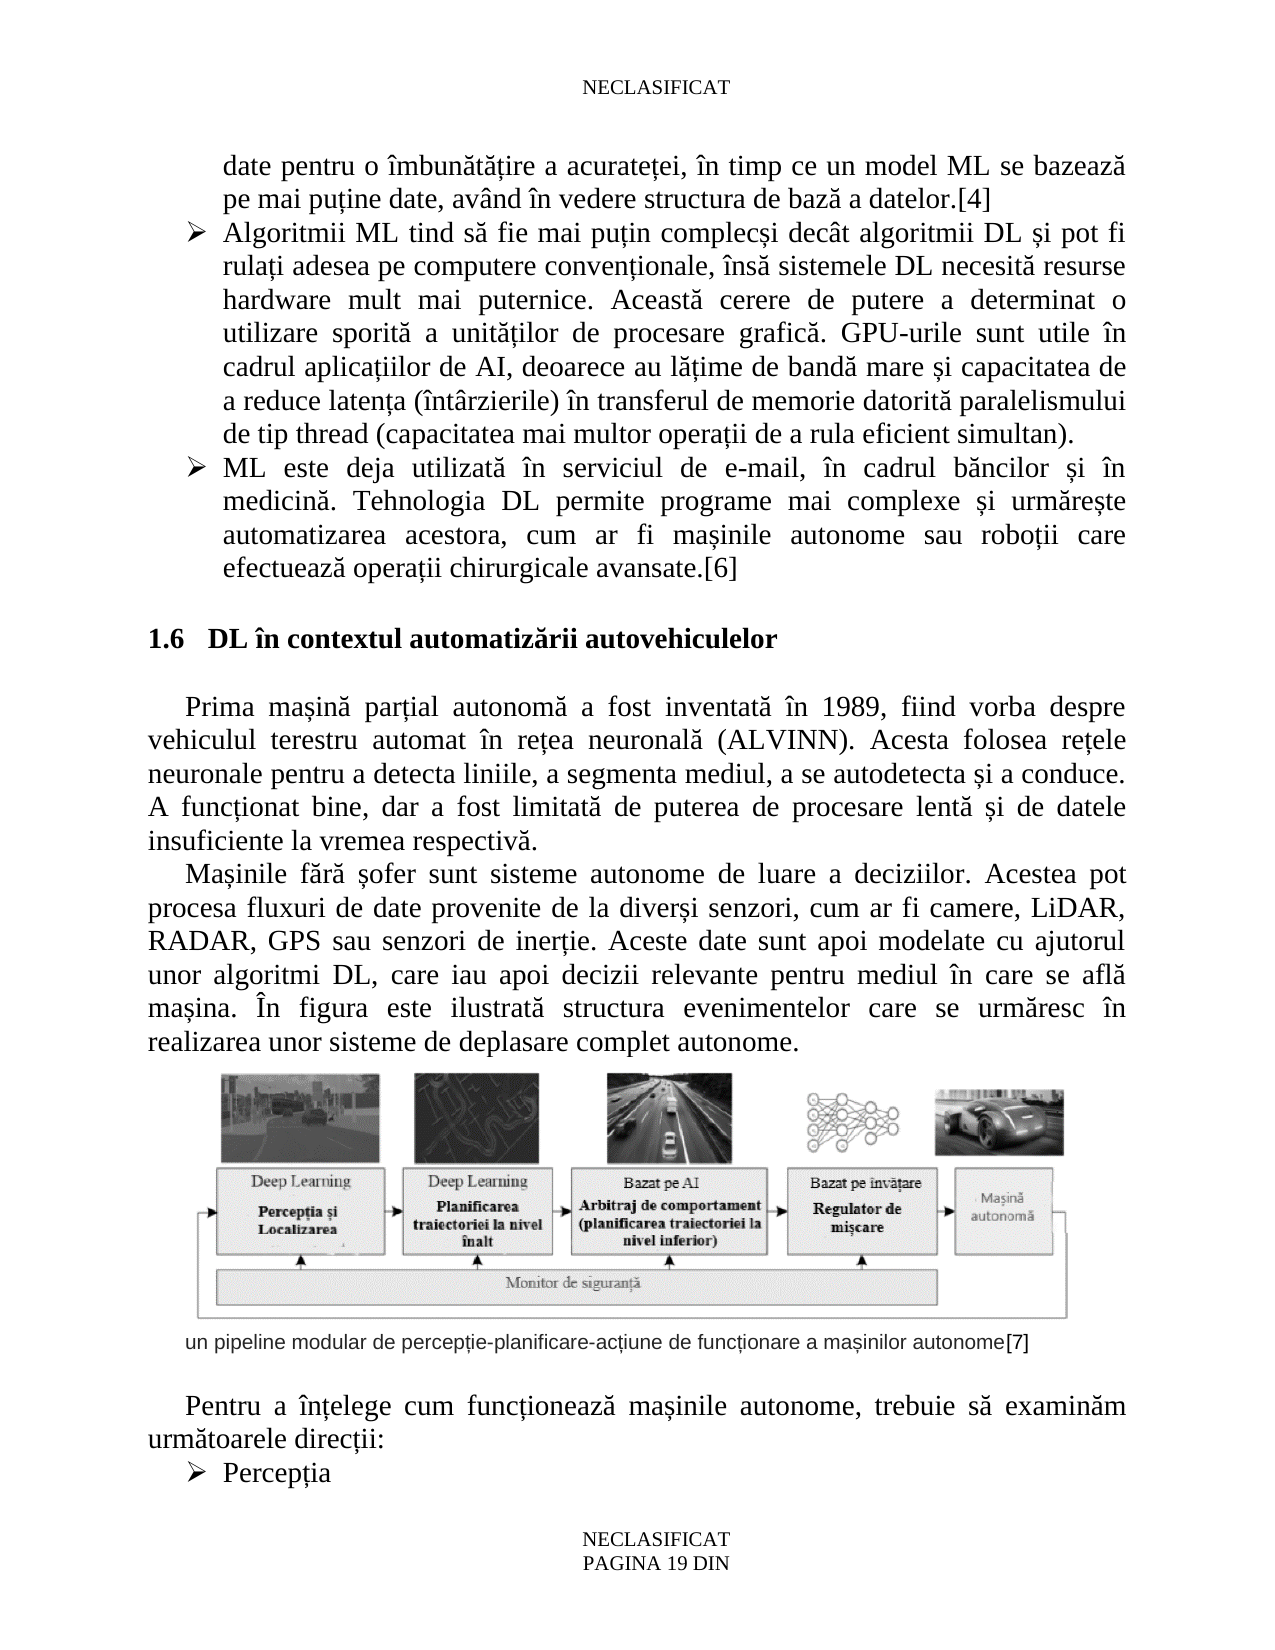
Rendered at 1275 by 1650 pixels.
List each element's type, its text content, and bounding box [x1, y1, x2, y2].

subtitle DL în contextul automatizării autovehiculelor [148, 622, 1127, 655]
text un pipeline modular de percepție-planificare-acțiune de funcționare a mașinilor autonome [148, 1330, 1127, 1354]
text Mașinile fără șofer sunt sisteme autonome de luare a deciziilor. Acestea pot procesa fluxuri de date provenite de la diverși senzori, cum ar fi camere, LiDAR, RADAR, GPS sau senzori de inerție. Aceste date sunt apoi modelate cu ajutorul unor algoritmi DL, care iau apoi decizii relevante pentru mediul în care se află mașina. În figura este ilustrată structura evenimentelor care se urmăresc în realizarea unor sisteme de deplasare complet autonome. [148, 856, 1127, 1058]
list Algoritmii ML tind să fie mai puțin complecși decât algoritmii DL și pot fi rulați adesea pe computere convenționale, însă sistemele DL necesită resurse hardware mult mai puternice. Această cerere de putere a determinat o utilizare sporită a unităților de procesare grafică. GPU-urile sunt utile în cadrul aplicațiilor de AI, deoarece au lățime de bandă mare și capacitatea de a reduce latența (întârzierile) în transferul de memorie datorită paralelismului de tip thread (capacitatea mai multor operații de a rula eficient simultan). [185, 215, 1127, 450]
picture [184, 1057, 1083, 1330]
text Prima mașină parțial autonomă a fost inventată în 1989, fiind vorba despre vehiculul terestru automat în rețea neuronală (ALVINN). Acesta folosea rețele neuronale pentru a detecta liniile, a segmenta mediul, a se autodetecta și a conduce. A funcționat bine, dar a fost limitată de puterea de procesare lentă și de datele insuficiente la vremea respectivă. [148, 689, 1127, 856]
list Percepția [185, 1455, 1127, 1488]
text Pentru a înțelege cum funcționează mașinile autonome, trebuie să examinăm următoarele direcții: [148, 1388, 1127, 1455]
